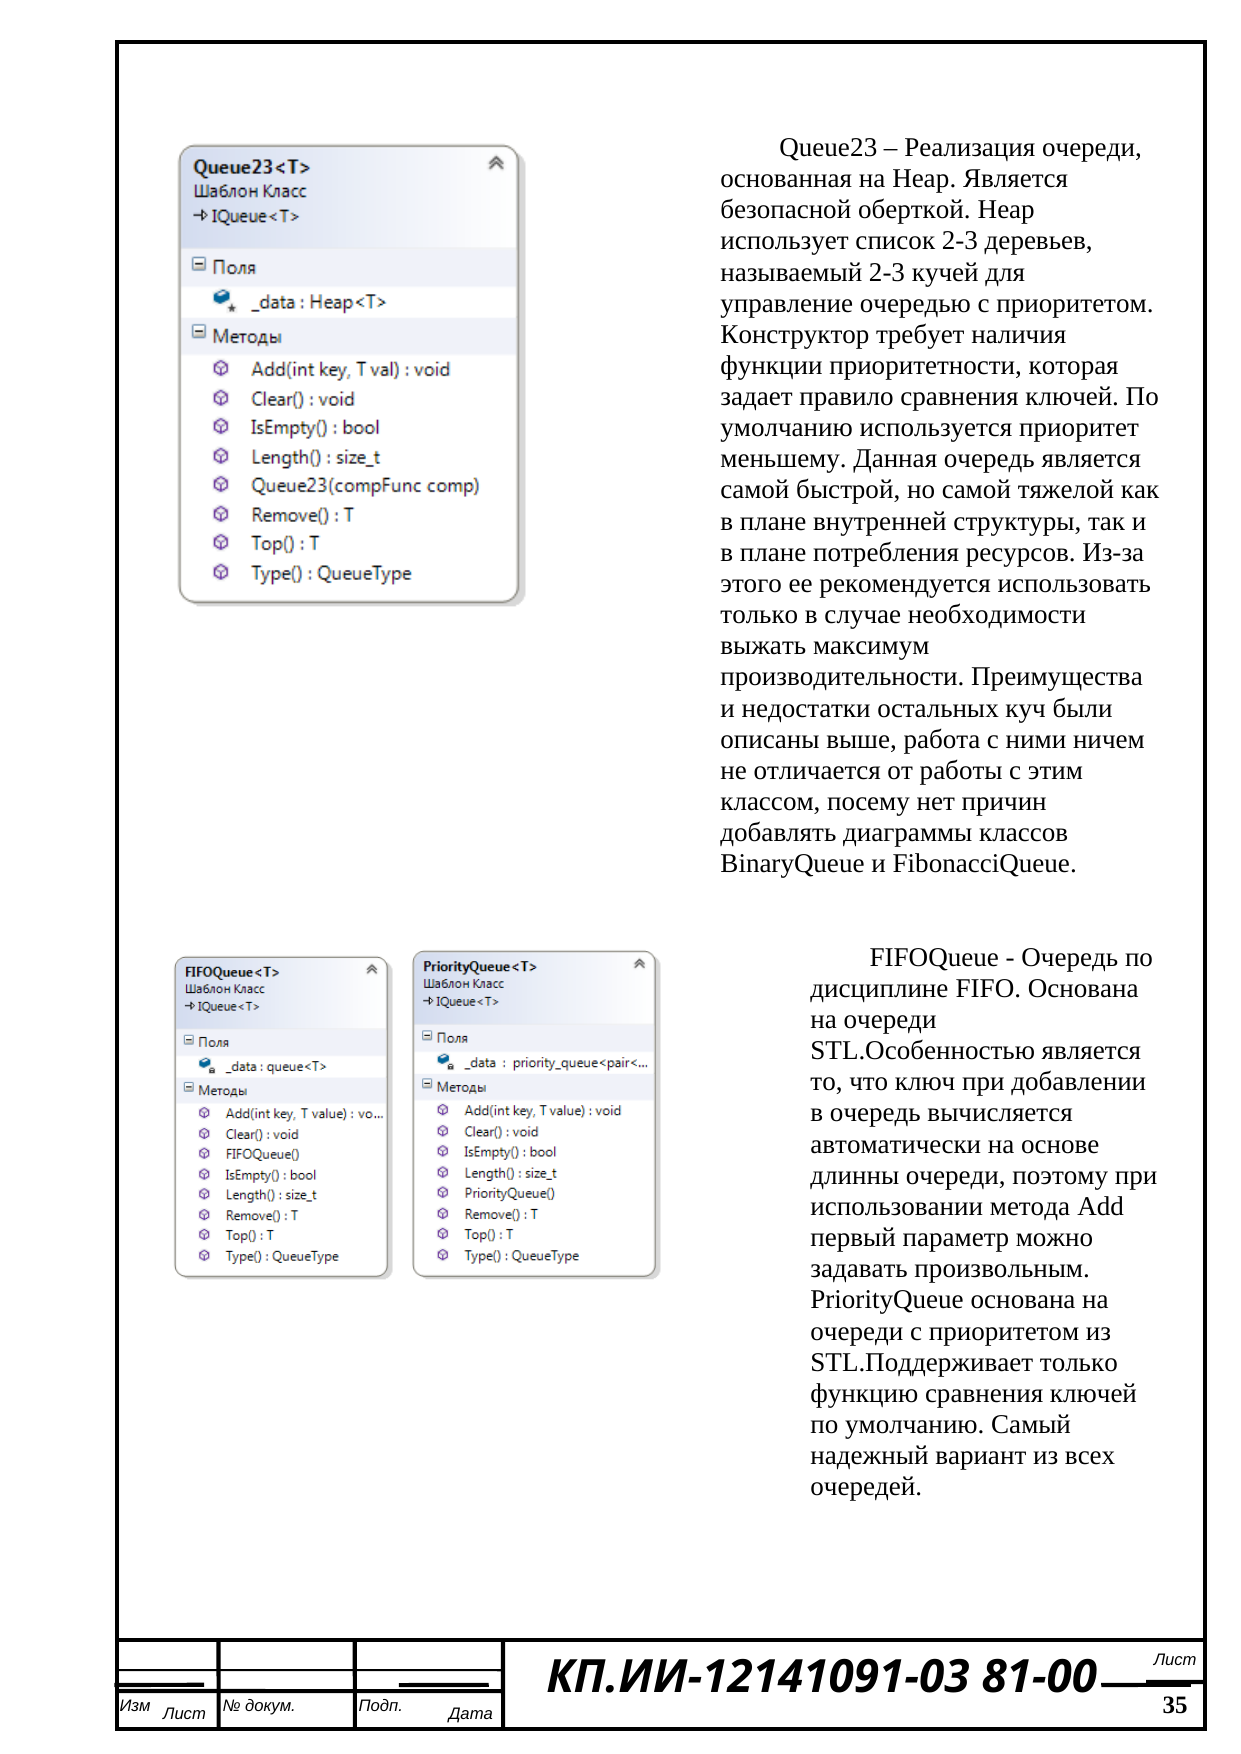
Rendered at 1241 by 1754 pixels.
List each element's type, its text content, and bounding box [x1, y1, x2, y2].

table_cell FIFOQueue - Очередь по дисциплине FIFO. Основана на очереди STL.Особенностью является то, что ключ при добавлении в очередь вычисляется автоматически на основе длинны очереди, поэтому при использовании метода Add первый параметр можно задавать произвольным. PriorityQueue основана на очереди с приоритетом из STL.Поддерживает только функцию сравнения ключей по умолчанию. Самый надежный вариант из всех очередей. [799, 941, 1175, 1533]
table_cell [154, 131, 709, 941]
picture [164, 131, 532, 616]
table_cell [154, 941, 799, 1533]
table_cell Queue23 – Реализация очереди, основанная на Heap. Является безопасной оберткой. Heap использует список 2-3 деревьев, называемый 2-3 кучей для управление очередью с приоритетом. Конструктор требует наличия функции приоритетности, которая задает правило сравнения ключей. По умолчанию используется приоритет меньшему. Данная очередь является самой быстрой, но самой тяжелой как в плане внутренней структуры, так и в плане потребления ресурсов. Из-за этого ее рекомендуется использовать только в случае необходимости выжать максимум производительности. Преимущества и недостатки остальных куч были описаны выше, работа с ними ничем не отличается от работы с этим классом, посему нет причин добавлять диаграммы классов BinaryQueue и FibonacciQueue. [709, 131, 1175, 941]
picture [164, 946, 397, 1286]
picture [402, 940, 665, 1286]
